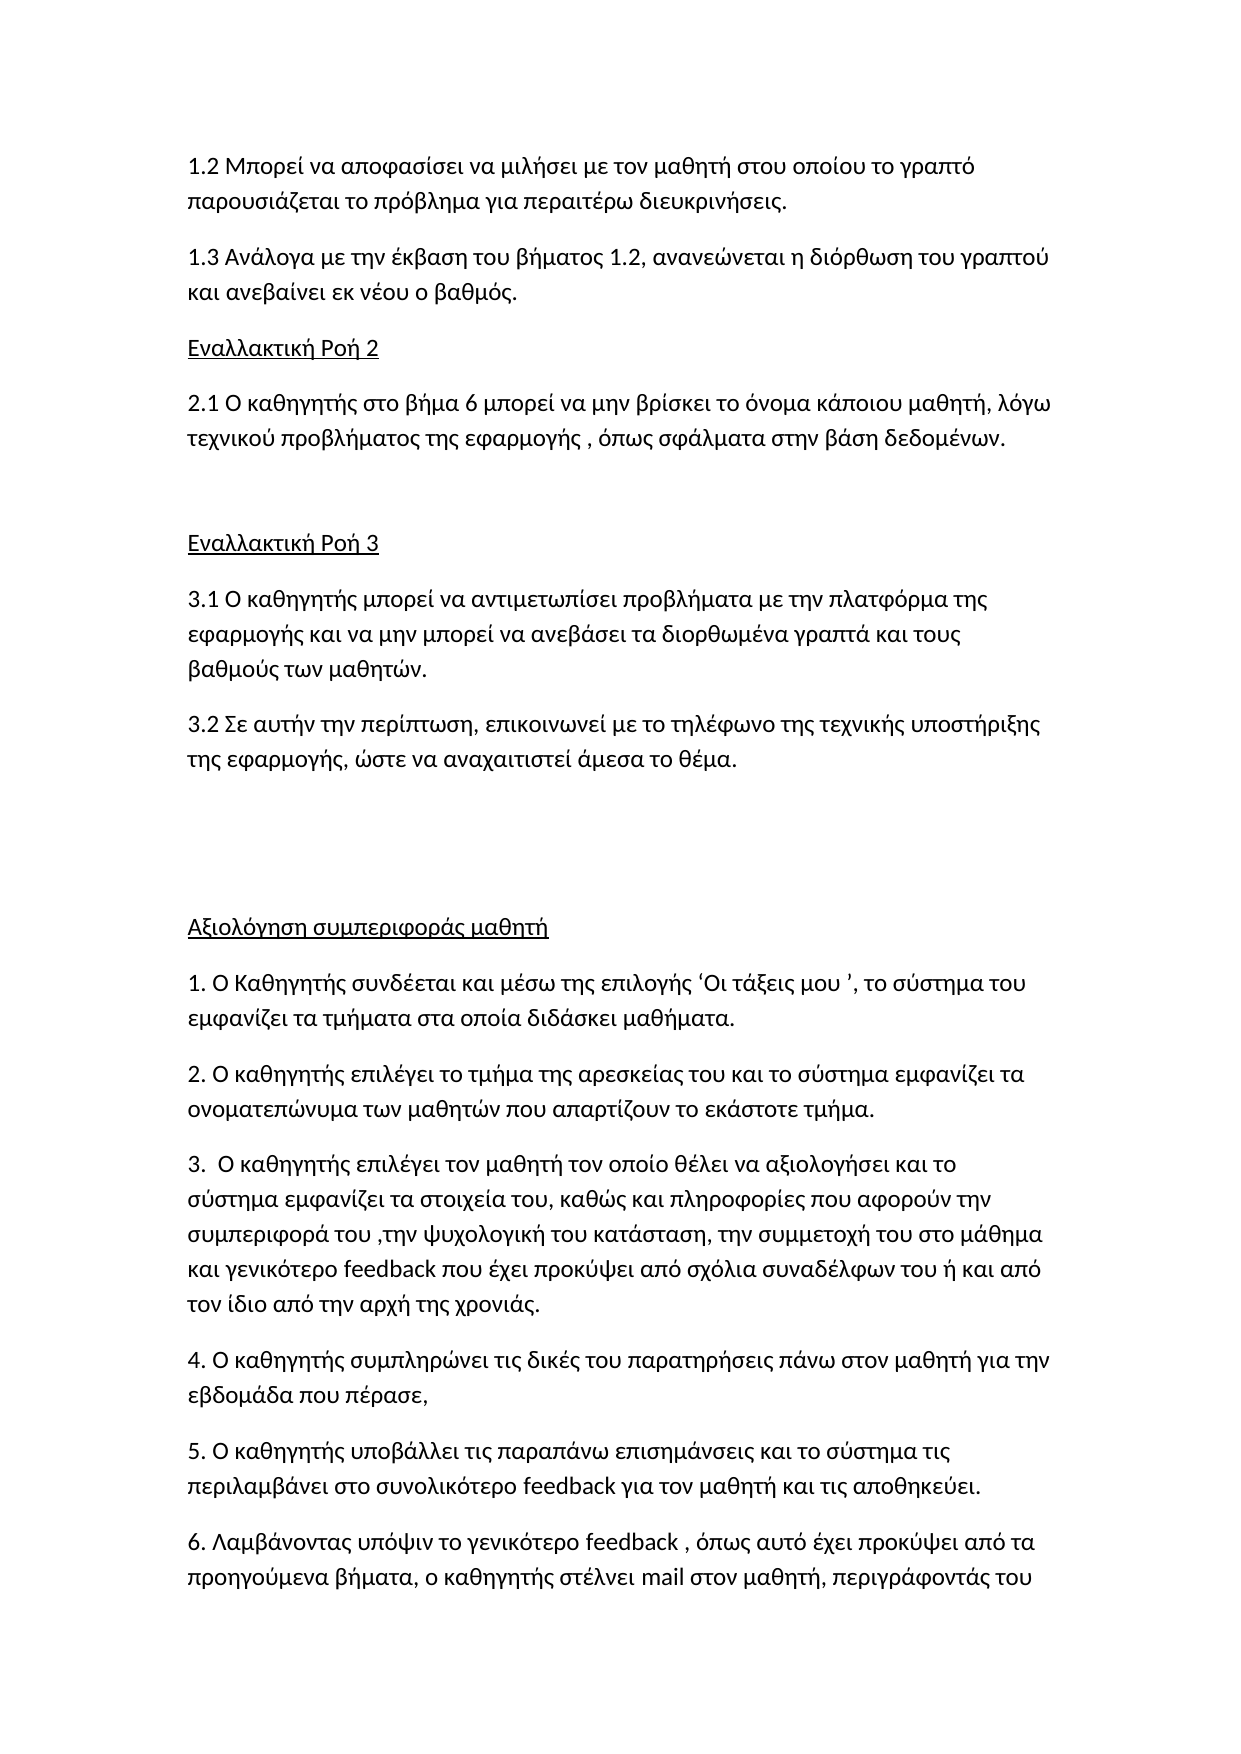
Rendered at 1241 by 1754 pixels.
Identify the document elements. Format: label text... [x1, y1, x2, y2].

text 2. Ο καθηγητής επιλέγει το τμήμα της αρεσκείας του και το σύστημα εμφανίζει τα ονοματεπώνυμα των μαθητών που απαρτίζουν το εκάστοτε τμήμα. [187, 1058, 1053, 1123]
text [187, 1526, 1053, 1592]
text 1.3 Ανάλογα με την έκβαση του βήματος 1.2, ανανεώνεται η διόρθωση του γραπτού και ανεβαίνει εκ νέου ο βαθμός. [187, 241, 1053, 306]
text 3.2 Σε αυτήν την περίπτωση, επικοινωνεί με το τηλέφωνο της τεχνικής υποστήριξης της εφαρμογής, ώστε να αναχαιτιστεί άμεσα το θέμα. [187, 708, 1053, 774]
text 3. Ο καθηγητής επιλέγει τον μαθητή τον οποίο θέλει να αξιολογήσει και το σύστημα εμφανίζει τα στοιχεία του, καθώς και πληροφορίες που αφορούν την συμπεριφορά του ,την ψυχολογική του κατάσταση, την συμμετοχή του στο μάθημα και γενικότερο feedback που έχει προκύψει από σχόλια συναδέλφων του ή και από τον ίδιο από την αρχή της χρονιάς. [187, 1148, 1053, 1319]
text 1. Ο Καθηγητής συνδέεται και μέσω της επιλογής ‘Οι τάξεις μου ’, το σύστημα του εμφανίζει τα τμήματα στα οποία διδάσκει μαθήματα. [187, 967, 1053, 1032]
text 3.1 Ο καθηγητής μπορεί να αντιμετωπίσει προβλήματα με την πλατφόρμα της εφαρμογής και να μην μπορεί να ανεβάσει τα διορθωμένα γραπτά και τους βαθμούς των μαθητών. [187, 583, 1053, 683]
text Εναλλακτική Ροή 2 [187, 332, 1053, 362]
text 5. Ο καθηγητής υποβάλλει τις παραπάνω επισημάνσεις και το σύστημα τις περιλαμβάνει στο συνολικότερο feedback για τον μαθητή και τις αποθηκεύει. [187, 1435, 1053, 1501]
text Αξιολόγηση συμπεριφοράς μαθητή [187, 911, 1053, 942]
text 4. Ο καθηγητής συμπληρώνει τις δικές του παρατηρήσεις πάνω στον μαθητή για την εβδομάδα που πέρασε, [187, 1344, 1053, 1410]
text 1.2 Μπορεί να αποφασίσει να μιλήσει με τον μαθητή στου οποίου το γραπτό παρουσιάζεται το πρόβλημα για περαιτέρω διευκρινήσεις. [187, 150, 1053, 216]
text Εναλλακτική Ροή 3 [187, 527, 1053, 557]
text 2.1 O καθηγητής στο βήμα 6 μπορεί να μην βρίσκει το όνομα κάποιου μαθητή, λόγω τεχνικού προβλήματος της εφαρμογής , όπως σφάλματα στην βάση δεδομένων. [187, 387, 1053, 453]
